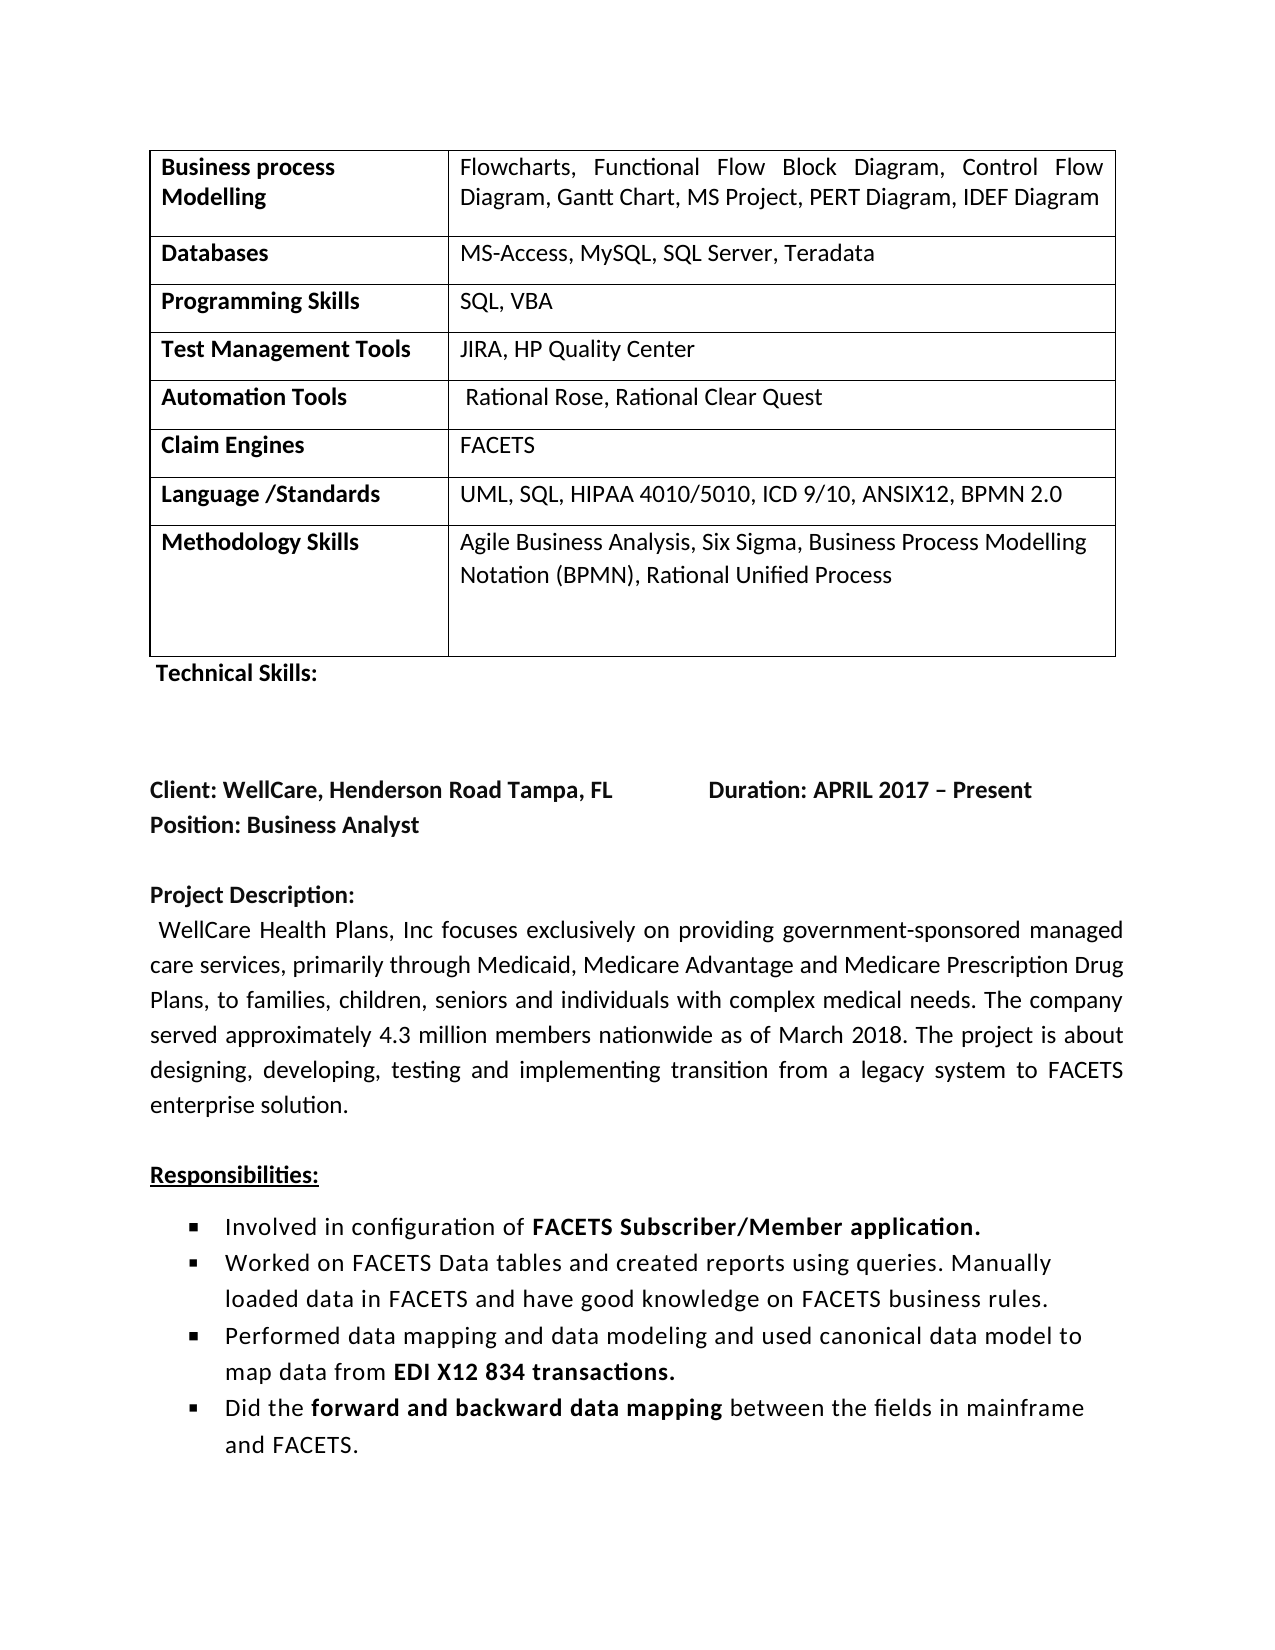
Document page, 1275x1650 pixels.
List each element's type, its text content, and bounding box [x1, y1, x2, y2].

table_cell SQL, VBA [449, 285, 1115, 332]
table_cell JIRA, HP Quality Center [449, 333, 1115, 380]
table_cell Automation Tools [151, 381, 448, 429]
table_cell Business process Modelling [151, 151, 448, 236]
table_cell UML, SQL, HIPAA 4010/5010, ICD 9/10, ANSIX12, BPMN 2.0 [449, 478, 1115, 525]
text Technical Skills: [150, 657, 1125, 687]
table_cell Agile Business Analysis, Six Sigma, Business Process Modelling Notation (BPMN), Rational Unified Process [449, 526, 1115, 656]
table_cell Programming Skills [151, 285, 448, 332]
table_cell Rational Rose, Rational Clear Quest [449, 381, 1115, 429]
table_cell FACETS [449, 430, 1115, 477]
table_cell Flowcharts, Functional Flow Block Diagram, Control Flow Diagram, Gantt Chart, MS Project, PERT Diagram, IDEF Diagram [449, 151, 1115, 236]
text Position: Business Analyst [150, 809, 1125, 839]
list Performed data mapping and data modeling and used canonical data model to map data from EDI X12 834 transactions. [187, 1320, 1125, 1388]
text Responsibilities: [150, 1159, 1125, 1189]
list Worked on FACETS Data tables and created reports using queries. Manually loaded data in FACETS and have good knowledge on FACETS business rules. [187, 1247, 1125, 1315]
table_cell Claim Engines [151, 430, 448, 477]
list Involved in configuration of FACETS Subscriber/Member application. [187, 1211, 1125, 1242]
list Did the forward and backward data mapping between the fields in mainframe and FACETS. [187, 1392, 1125, 1461]
table_cell Test Management Tools [151, 333, 448, 380]
text Project Description: [150, 879, 1125, 909]
text Client: WellCare, Henderson Road Tampa, FL Duration: APRIL 2017 – Present [150, 774, 1125, 804]
table_cell Methodology Skills [151, 526, 448, 656]
table_cell Language /Standards [151, 478, 448, 525]
text WellCare Health Plans, Inc focuses exclusively on providing government-sponsored managed care services, primarily through Medicaid, Medicare Advantage and Medicare Prescription Drug Plans, to families, children, seniors and individuals with complex medical needs. The company served approximately 4.3 million members nationwide as of March 2018. The project is about designing, developing, testing and implementing transition from a legacy system to FACETS enterprise solution. [150, 914, 1125, 1119]
table_cell Databases [151, 237, 448, 284]
table_cell MS-Access, MySQL, SQL Server, Teradata [449, 237, 1115, 284]
